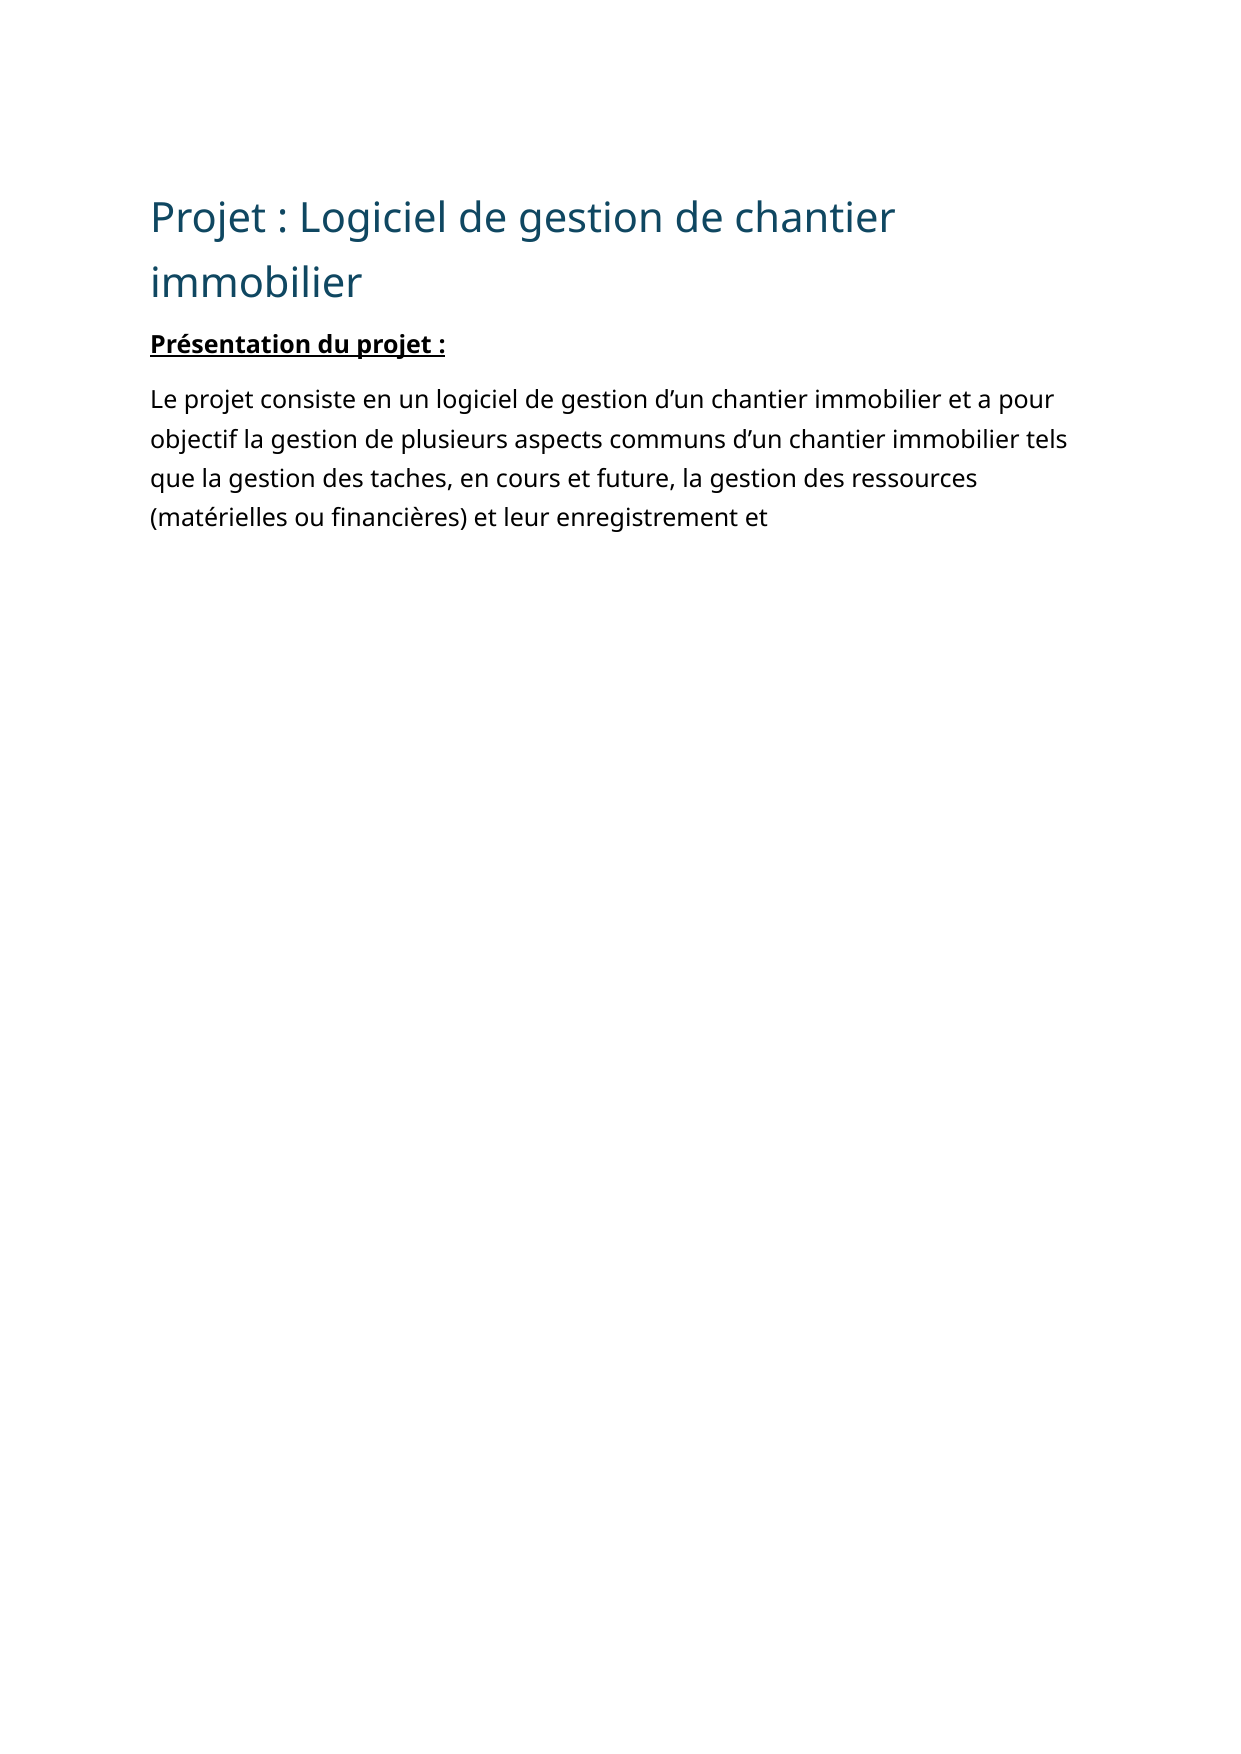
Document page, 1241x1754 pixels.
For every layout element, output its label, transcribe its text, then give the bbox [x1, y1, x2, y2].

text Le projet consiste en un logiciel de gestion d’un chantier immobilier et a pour objectif la gestion de plusieurs aspects communs d’un chantier immobilier tels que la gestion des taches, en cours et future, la gestion des ressources (matérielles ou financières) et leur enregistrement et [150, 382, 1090, 534]
subtitle Projet : Logiciel de gestion de chantier immobilier [150, 187, 1090, 309]
text Présentation du projet : [150, 326, 1090, 360]
